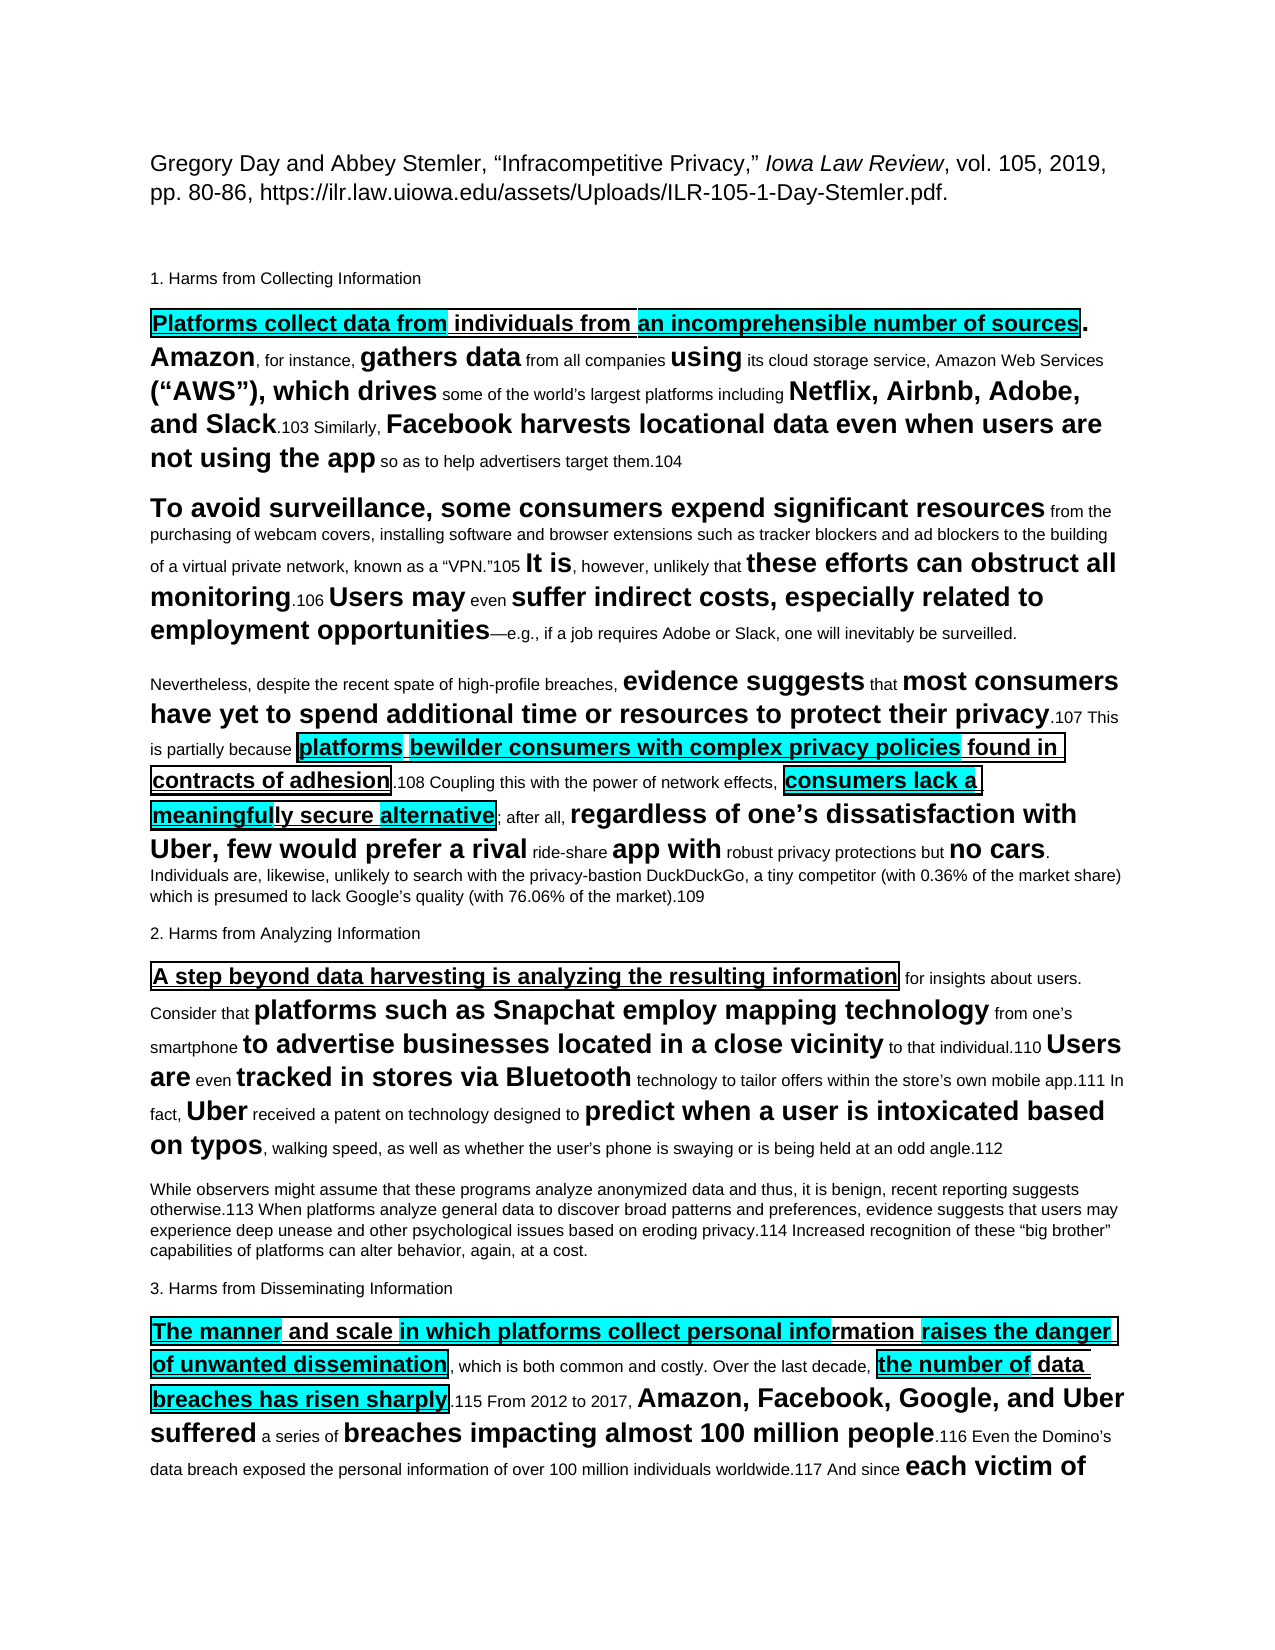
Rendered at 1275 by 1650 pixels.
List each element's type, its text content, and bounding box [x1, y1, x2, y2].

text Nevertheless, despite the recent spate of high-profile breaches, evidence suggests that most consumers have yet to spend additional time or resources to protect their privacy.107 This is partially because platforms bewilder consumers with complex privacy policies found in contracts of adhesion.108 Coupling this with the power of network effects, consumers lack a meaningfully secure alternative; after all, regardless of one’s dissatisfaction with Uber, few would prefer a rival ride-share app with robust privacy protections but no cars. Individuals are, likewise, unlikely to search with the privacy-bastion DuckDuckGo, a tiny competitor (with 0.36% of the market share) which is presumed to lack Google’s quality (with 76.06% of the market).109 [150, 665, 1125, 906]
text To avoid surveillance, some consumers expend significant resources from the purchasing of webcam covers, installing software and browser extensions such as tracker blockers and ad blockers to the building of a virtual private network, known as a “VPN.”105 It is, however, unlikely that these efforts can obstruct all monitoring.106 Users may even suffer indirect costs, especially related to employment opportunities—e.g., if a job requires Adobe or Slack, one will inevitably be surveilled. [150, 492, 1125, 646]
text 3. Harms from Disseminating Information [150, 1278, 1125, 1298]
text Platforms collect data from individuals from an incomprehensible number of sources. Amazon, for instance, gathers data from all companies using its cloud storage service, Amazon Web Services (“AWS”), which drives some of the world’s largest platforms including Netflix, Airbnb, Adobe, and Slack.103 Similarly, Facebook harvests locational data even when users are not using the app so as to help advertisers target them.104 [150, 306, 1125, 473]
text While observers might assume that these programs analyze anonymized data and thus, it is benign, recent reporting suggests otherwise.113 When platforms analyze general data to discover broad patterns and preferences, evidence suggests that users may experience deep unease and other psychological issues based on eroding privacy.114 Increased recognition of these “big brother” capabilities of platforms can alter behavior, again, at a cost. [150, 1179, 1125, 1260]
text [150, 1316, 1125, 1482]
text 2. Harms from Analyzing Information [150, 924, 1125, 943]
text Gregory Day and Abbey Stemler, “Infracompetitive Privacy,” Iowa Law Review, vol. 105, 2019, pp. 80-86, https://ilr.law.uiowa.edu/assets/Uploads/ILR-105-1-Day-Stemler.pdf. [150, 150, 1125, 205]
text A step beyond data harvesting is analyzing the resulting information for insights about users. Consider that platforms such as Snapchat employ mapping technology from one’s smartphone to advertise businesses located in a close vicinity to that individual.110 Users are even tracked in stores via Bluetooth technology to tailor offers within the store’s own mobile app.111 In fact, Uber received a patent on technology designed to predict when a user is intoxicated based on typos, walking speed, as well as whether the user’s phone is swaying or is being held at an odd angle.112 [150, 961, 1125, 1160]
text 1. Harms from Collecting Information [150, 269, 1125, 288]
